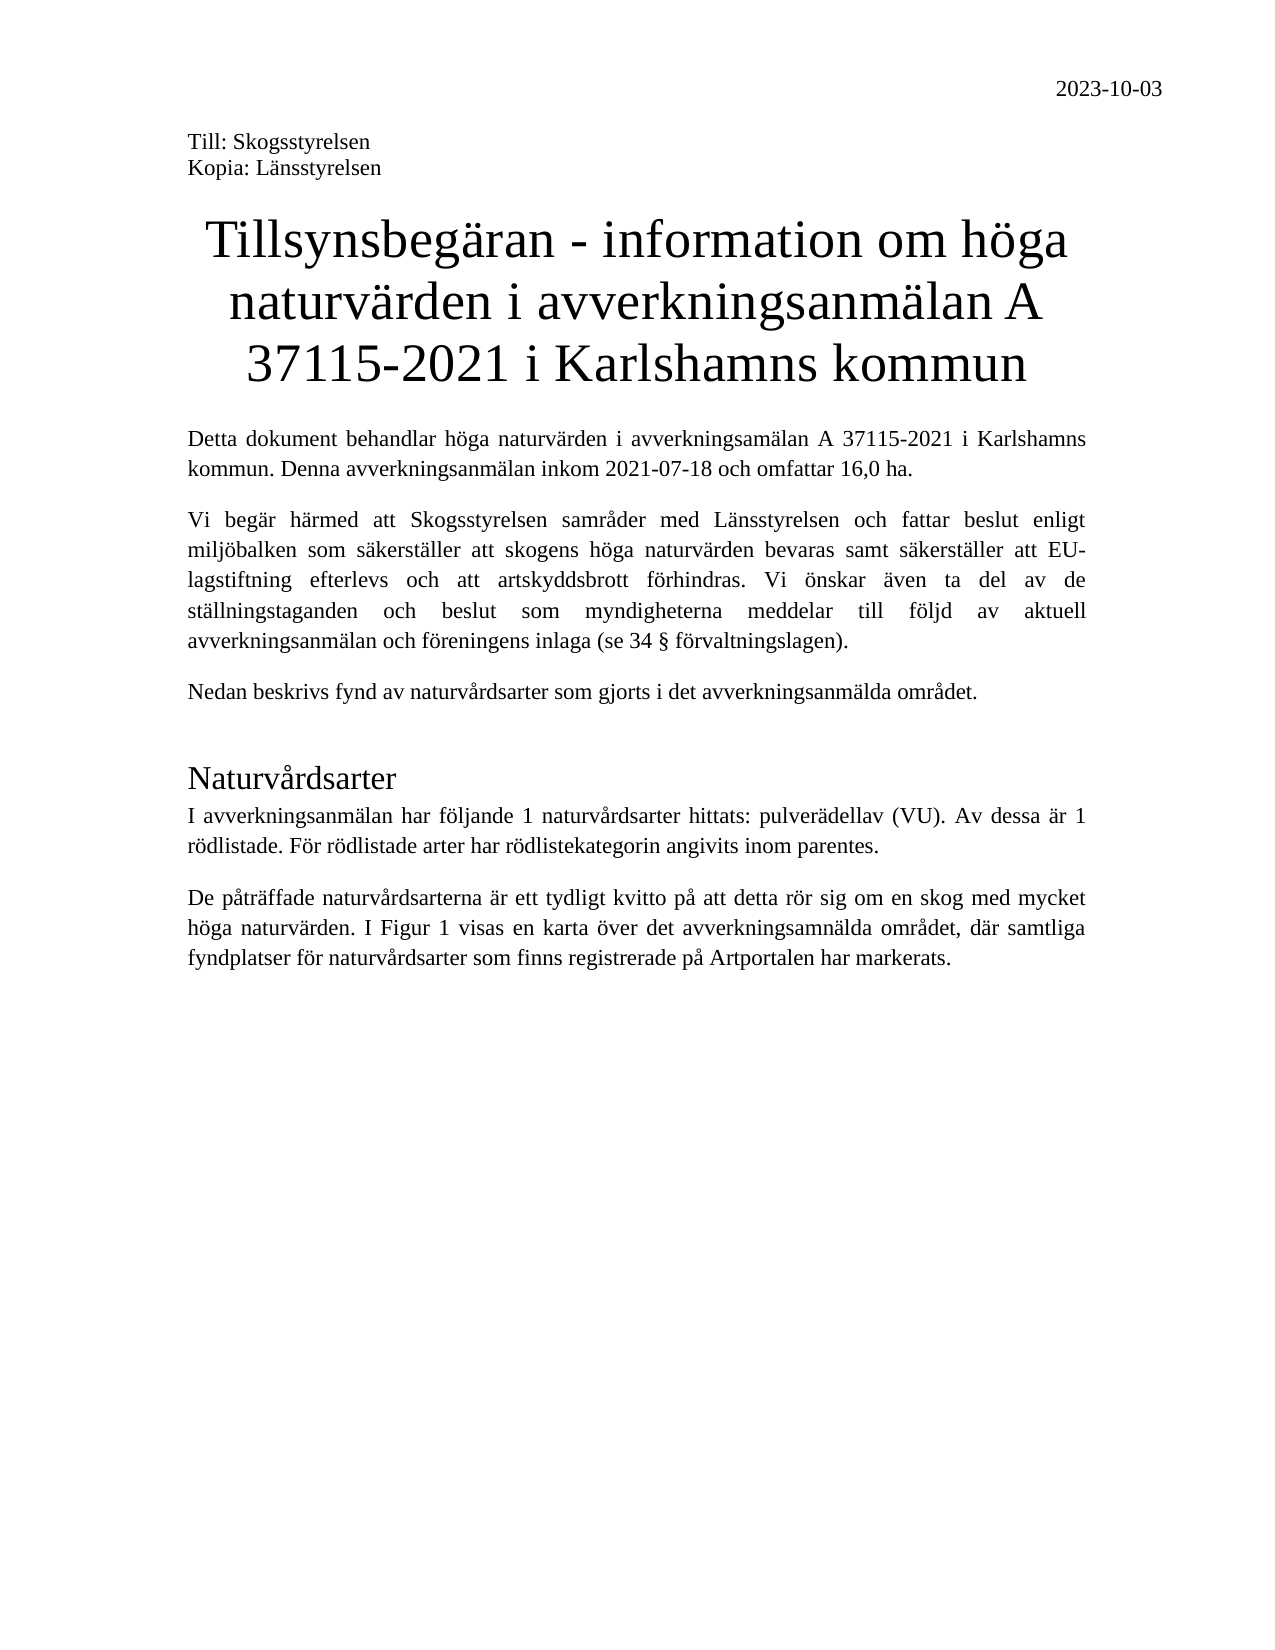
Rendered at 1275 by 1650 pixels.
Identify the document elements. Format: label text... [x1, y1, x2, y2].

text De påträffade naturvårdsarterna är ett tydligt kvitto på att detta rör sig om en skog med mycket höga naturvärden. I Figur 1 visas en karta över det avverkningsamnälda området, där samtliga fyndplatser för naturvårdsarter som finns registrerade på Artportalen har markerats. [187, 883, 1087, 970]
title Tillsynsbegäran - information om höga naturvärden i avverkningsanmälan A 37115-2021 i Karlshamns kommun [187, 207, 1087, 394]
text Nedan beskrivs fynd av naturvårdsarter som gjorts i det avverkningsanmälda området. [187, 678, 1087, 704]
text Vi begär härmed att Skogsstyrelsen samråder med Länsstyrelsen och fattar beslut enligt miljöbalken som säkerställer att skogens höga naturvärden bevaras samt säkerställer att EU-lagstiftning efterlevs och att artskyddsbrott förhindras. Vi önskar även ta del av de ställningstaganden och beslut som myndigheterna meddelar till följd av aktuell avverkningsanmälan och föreningens inlaga (se 34 § förvaltningslagen). [187, 506, 1087, 653]
text I avverkningsanmälan har följande 1 naturvårdsarter hittats: pulverädellav (VU). Av dessa är 1 rödlistade. För rödlistade arter har rödlistekategorin angivits inom parentes. [187, 802, 1087, 859]
text Detta dokument behandlar höga naturvärden i avverkningsamälan A 37115-2021 i Karlshamns kommun. Denna avverkningsanmälan inkom 2021-07-18 och omfattar 16,0 ha. [187, 425, 1087, 481]
subtitle Naturvårdsarter [187, 758, 1087, 797]
